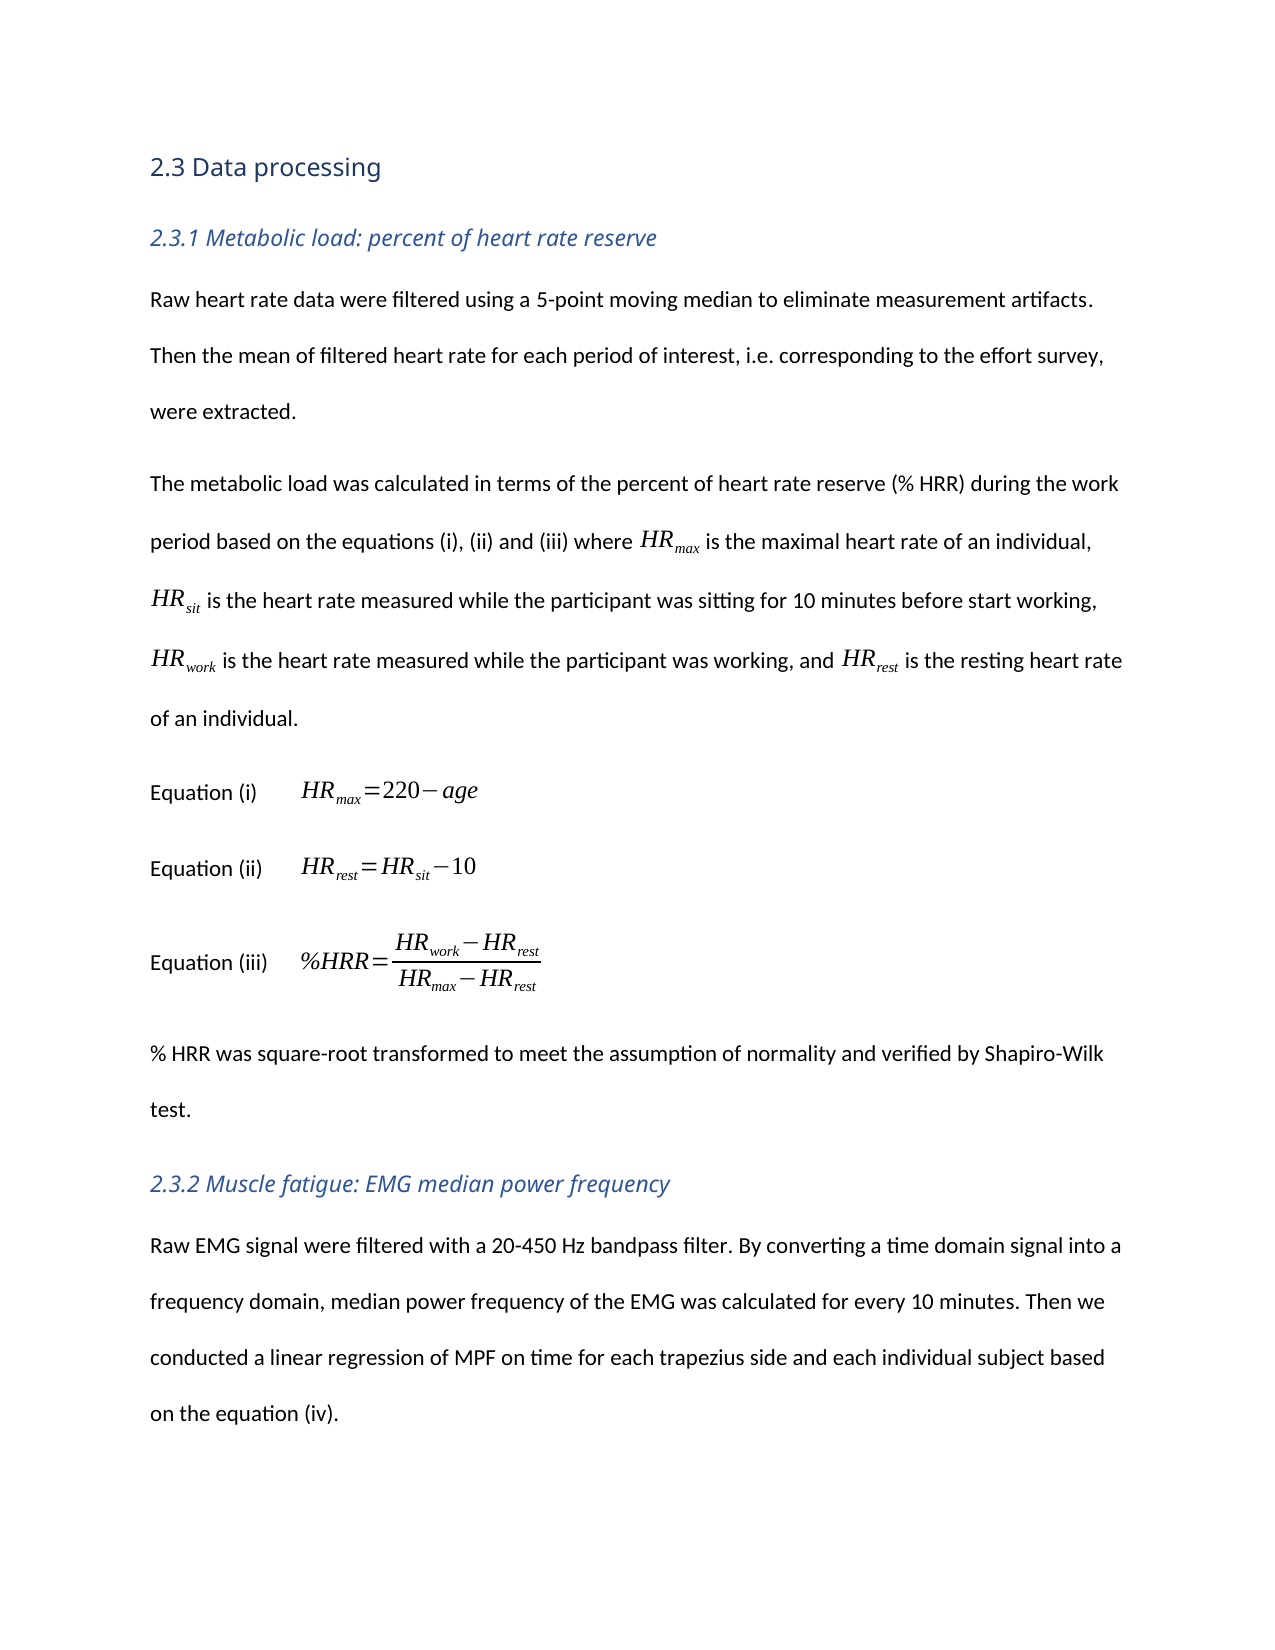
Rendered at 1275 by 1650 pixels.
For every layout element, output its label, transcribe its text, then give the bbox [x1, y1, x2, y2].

subtitle 2.3.2 Muscle fatigue: EMG median power frequency [150, 1168, 1125, 1199]
text Equation (iii) [150, 928, 1125, 995]
text Equation (ii) [150, 852, 1125, 884]
subtitle 2.3.1 Metabolic load: percent of heart rate reserve [150, 222, 1125, 253]
text Raw EMG signal were filtered with a 20-450 Hz bandpass filter. By converting a time domain signal into a frequency domain, median power frequency of the EMG was calculated for every 10 minutes. Then we conducted a linear regression of MPF on time for each trapezius side and each individual subject based on the equation (iv). [150, 1231, 1125, 1427]
subtitle 2.3 Data processing [150, 150, 1125, 184]
text % HRR was square-root transformed to meet the assumption of normality and verified by Shapiro-Wilk test. [150, 1039, 1125, 1124]
text The metabolic load was calculated in terms of the percent of heart rate reserve (% HRR) during the work period based on the equations (i), (ii) and (iii) where is the maximal heart rate of an individual, is the heart rate measured while the participant was sitting for 10 minutes before start working, is the heart rate measured while the participant was working, and is the resting heart rate of an individual. [150, 469, 1125, 732]
text Equation (i) [150, 776, 1125, 808]
text Raw heart rate data were filtered using a 5-point moving median to eliminate measurement artifacts. Then the mean of filtered heart rate for each period of interest, i.e. corresponding to the effort survey, were extracted. [150, 285, 1125, 425]
